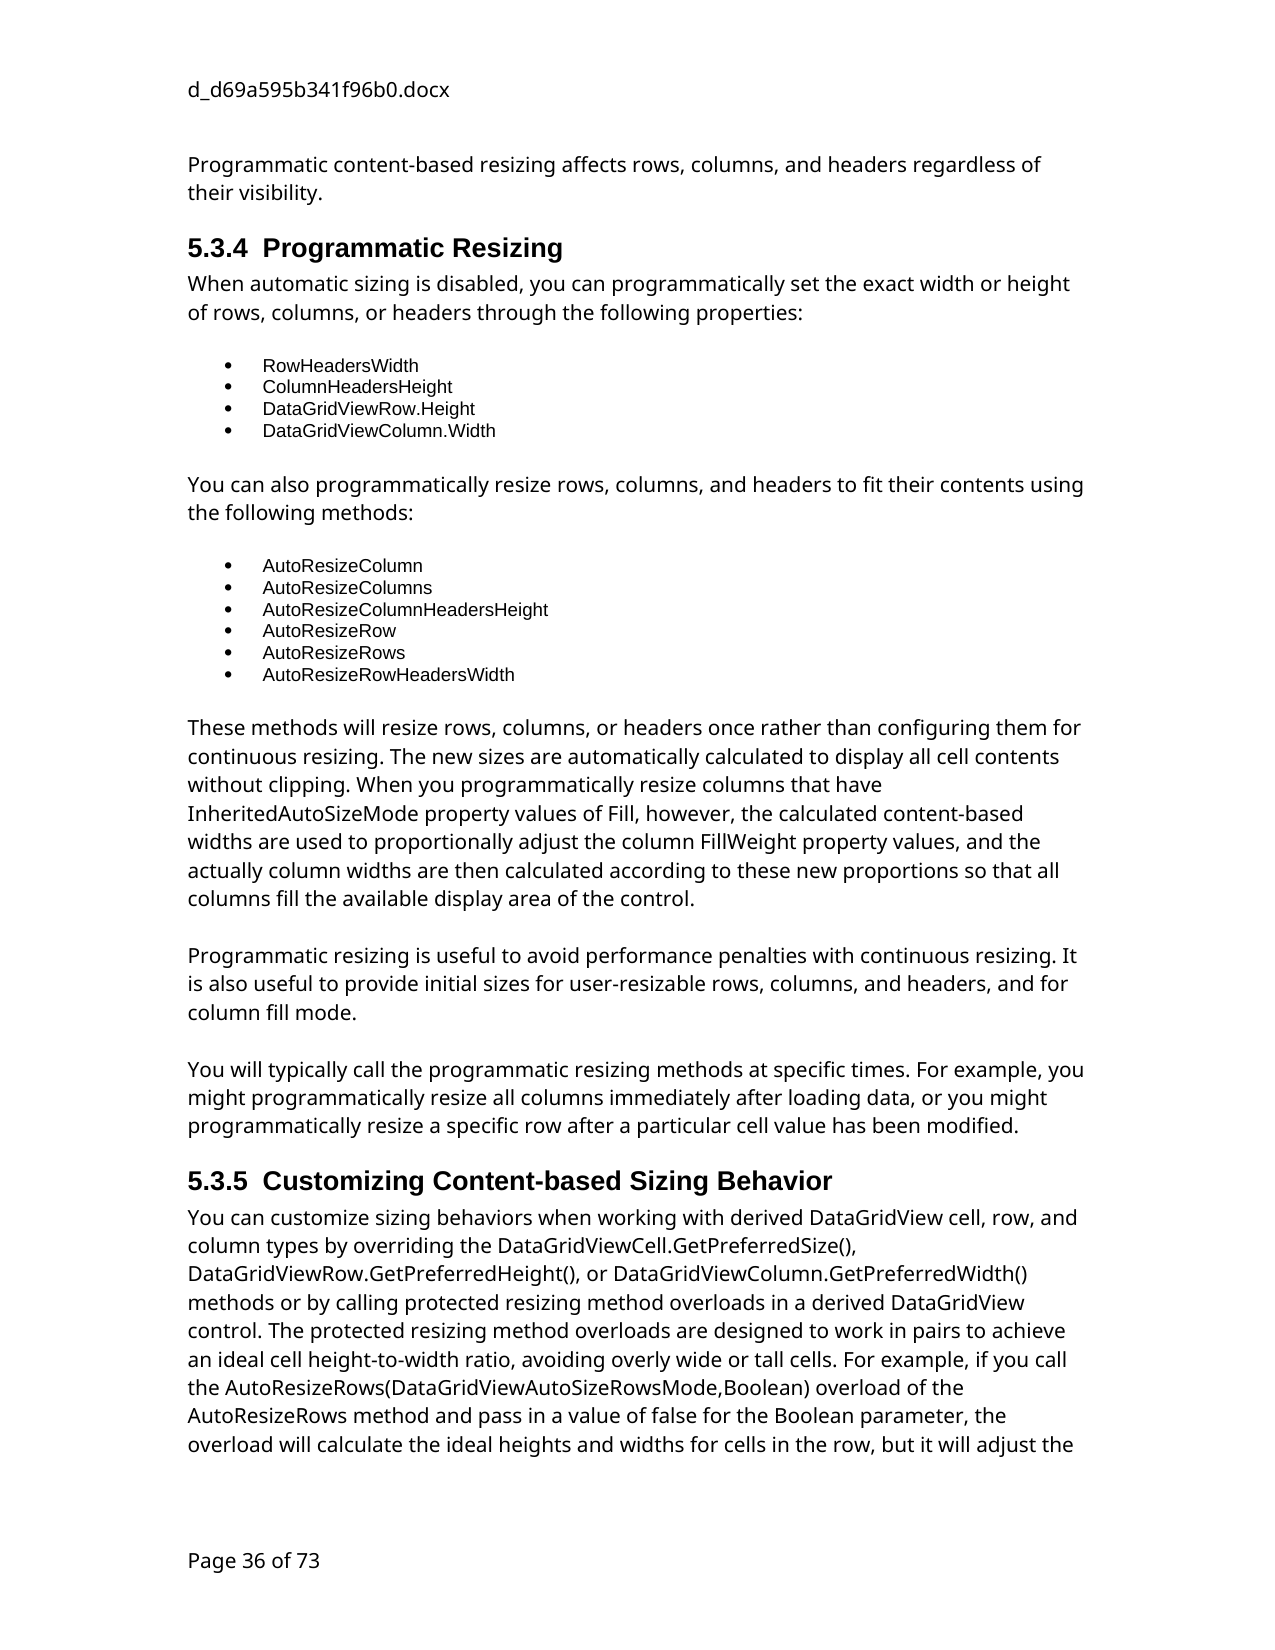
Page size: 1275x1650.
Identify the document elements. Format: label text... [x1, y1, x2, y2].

subtitle Programmatic Resizing [187, 232, 1087, 263]
list ColumnHeadersHeight [225, 376, 1087, 398]
list AutoResizeColumns [225, 577, 1087, 598]
subtitle Customizing Content-based Sizing Behavior [187, 1165, 1087, 1196]
list DataGridViewRow.Height [225, 398, 1087, 420]
text You will typically call the programmatic resizing methods at specific times. For example, you might programmatically resize all columns immediately after loading data, or you might programmatically resize a specific row after a particular cell value has been modified. [187, 1055, 1087, 1140]
list DataGridViewColumn.Width [225, 420, 1087, 441]
text These methods will resize rows, columns, or headers once rather than configuring them for continuous resizing. The new sizes are automatically calculated to display all cell contents without clipping. When you programmatically resize columns that have InheritedAutoSizeMode property values of Fill, however, the calculated content-based widths are used to proportionally adjust the column FillWeight property values, and the actually column widths are then calculated according to these new proportions so that all columns fill the available display area of the control. [187, 713, 1087, 913]
text You can also programmatically resize rows, columns, and headers to fit their contents using the following methods: [187, 470, 1087, 527]
list AutoResizeRows [225, 642, 1087, 663]
list AutoResizeRowHeadersWidth [225, 663, 1087, 685]
list RowHeadersWidth [225, 355, 1087, 376]
list AutoResizeColumn [225, 555, 1087, 577]
text Programmatic content-based resizing affects rows, columns, and headers regardless of their visibility. [187, 150, 1087, 207]
list AutoResizeRow [225, 620, 1087, 642]
list AutoResizeColumnHeadersHeight [225, 598, 1087, 620]
text Programmatic resizing is useful to avoid performance penalties with continuous resizing. It is also useful to provide initial sizes for user-resizable rows, columns, and headers, and for column fill mode. [187, 941, 1087, 1026]
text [187, 1203, 1087, 1458]
text When automatic sizing is disabled, you can programmatically set the exact width or height of rows, columns, or headers through the following properties: [187, 269, 1087, 326]
